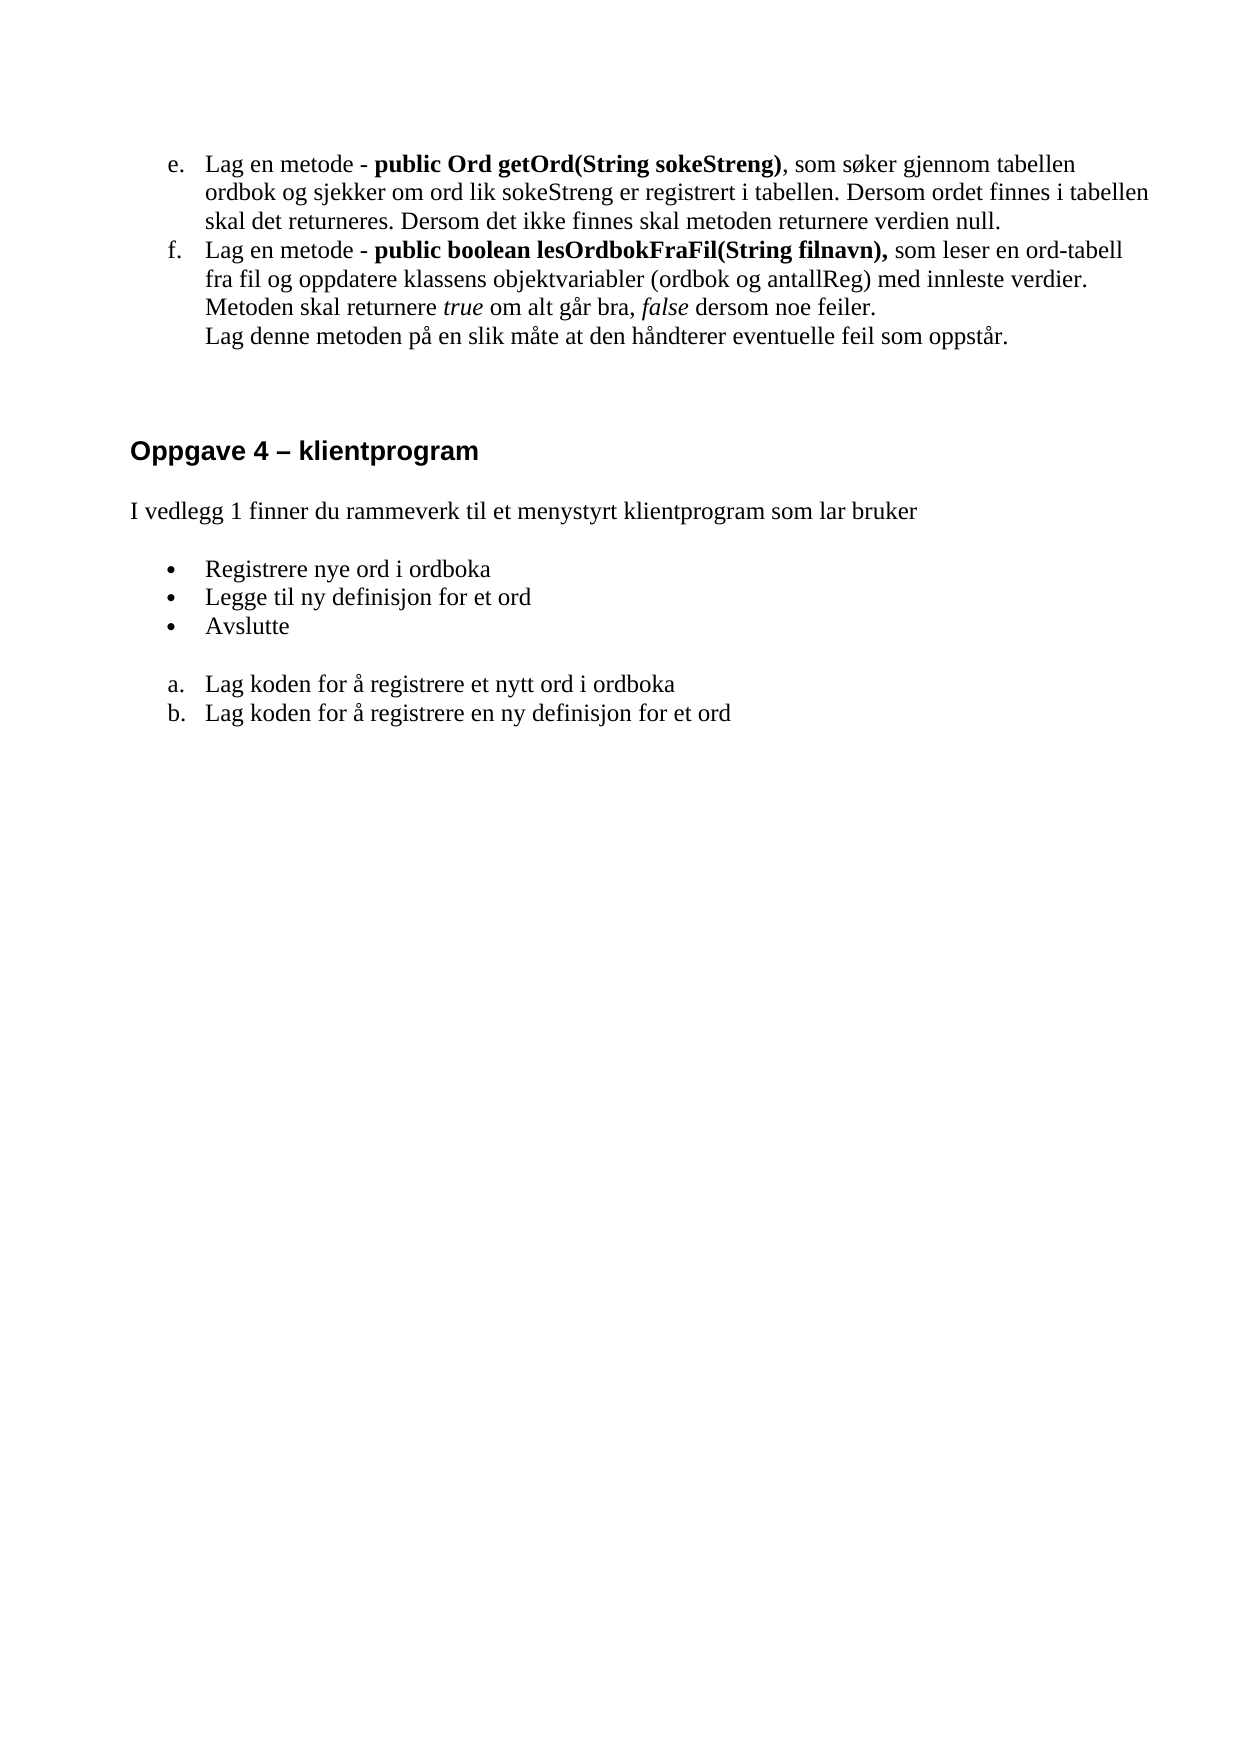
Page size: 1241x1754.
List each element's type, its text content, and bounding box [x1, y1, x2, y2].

list Avslutte [167, 611, 1152, 640]
text Oppgave 4 – klientprogram [130, 435, 1152, 467]
list Lag en metode - public boolean lesOrdbokFraFil(String filnavn), som leser en ord-tabell fra fil og oppdatere klassens objektvariabler (ordbok og antallReg) med innleste verdier. Metoden skal returnere true om alt går bra, false dersom noe feiler. Lag denne metoden på en slik måte at den håndterer eventuelle feil som oppstår. [167, 235, 1152, 350]
list Lag koden for å registrere en ny definisjon for et ord [167, 698, 1152, 727]
list Lag en metode - public Ord getOrd(String sokeStreng), som søker gjennom tabellen ordbok og sjekker om ord lik sokeStreng er registrert i tabellen. Dersom ordet finnes i tabellen skal det returneres. Dersom det ikke finnes skal metoden returnere verdien null. [167, 149, 1152, 235]
text I vedlegg 1 finner du rammeverk til et menystyrt klientprogram som lar bruker [130, 496, 1152, 524]
list Legge til ny definisjon for et ord [167, 582, 1152, 611]
list Lag koden for å registrere et nytt ord i ordboka [167, 669, 1152, 698]
list Registrere nye ord i ordboka [167, 554, 1152, 582]
